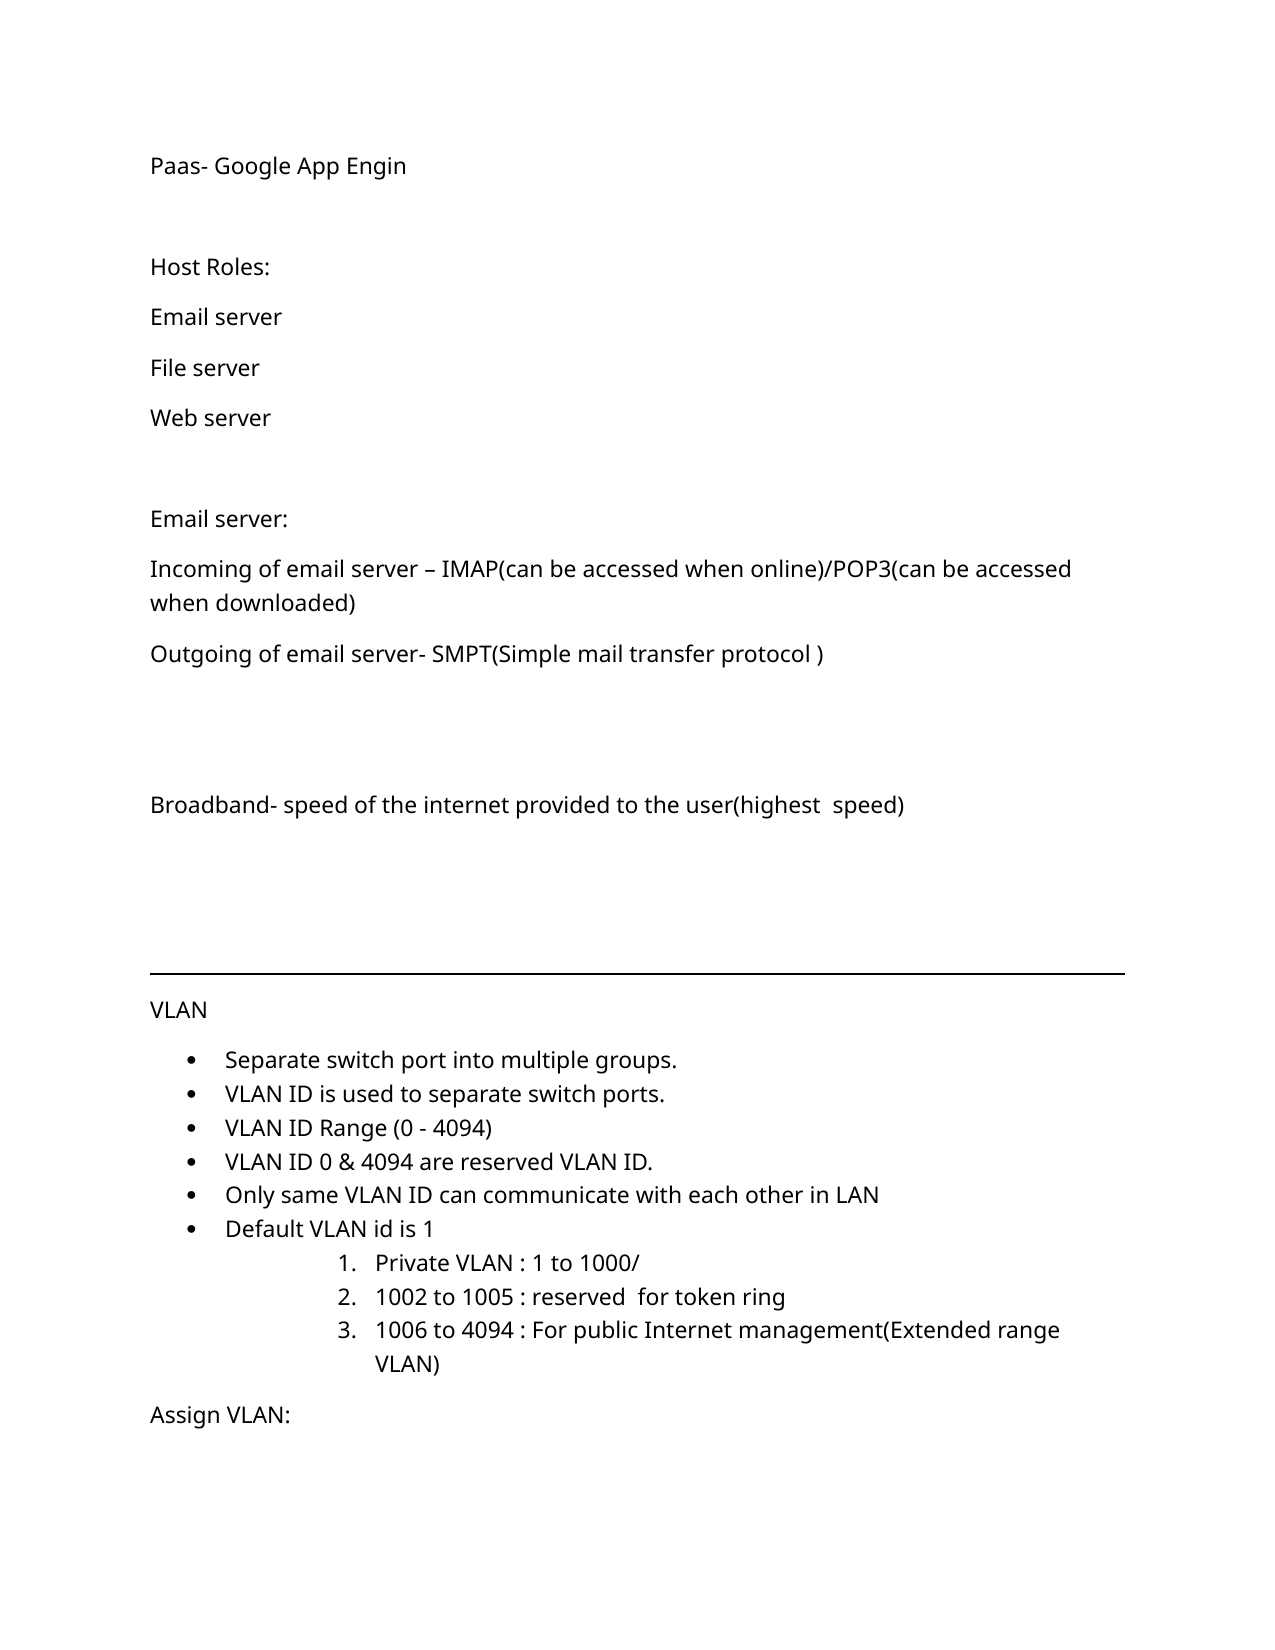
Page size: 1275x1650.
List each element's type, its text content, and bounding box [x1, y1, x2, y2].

list VLAN ID 0 & 4094 are reserved VLAN ID. [187, 1146, 1125, 1177]
text Incoming of email server – IMAP(can be accessed when online)/POP3(can be accessed when downloaded) [150, 553, 1125, 618]
text File server [150, 352, 1125, 383]
list Private VLAN : 1 to 1000/ [337, 1247, 1125, 1278]
list 1002 to 1005 : reserved for token ring [337, 1281, 1125, 1312]
list VLAN ID is used to separate switch ports. [187, 1078, 1125, 1109]
text Assign VLAN: [150, 1399, 1125, 1430]
list Only same VLAN ID can communicate with each other in LAN [187, 1179, 1125, 1211]
text Host Roles: [150, 251, 1125, 282]
list Separate switch port into multiple groups. [187, 1044, 1125, 1076]
text Web server [150, 402, 1125, 433]
list Default VLAN id is 1 [187, 1213, 1125, 1244]
text Email server [150, 301, 1125, 332]
text Broadband- speed of the internet provided to the user(highest speed) [150, 789, 1125, 820]
list VLAN ID Range (0 - 4094) [187, 1112, 1125, 1143]
text Paas- Google App Engin [150, 150, 1125, 181]
text VLAN [150, 994, 1125, 1025]
list 1006 to 4094 : For public Internet management(Extended range VLAN) [337, 1314, 1125, 1379]
text Outgoing of email server- SMPT(Simple mail transfer protocol ) [150, 637, 1125, 669]
text Email server: [150, 503, 1125, 534]
